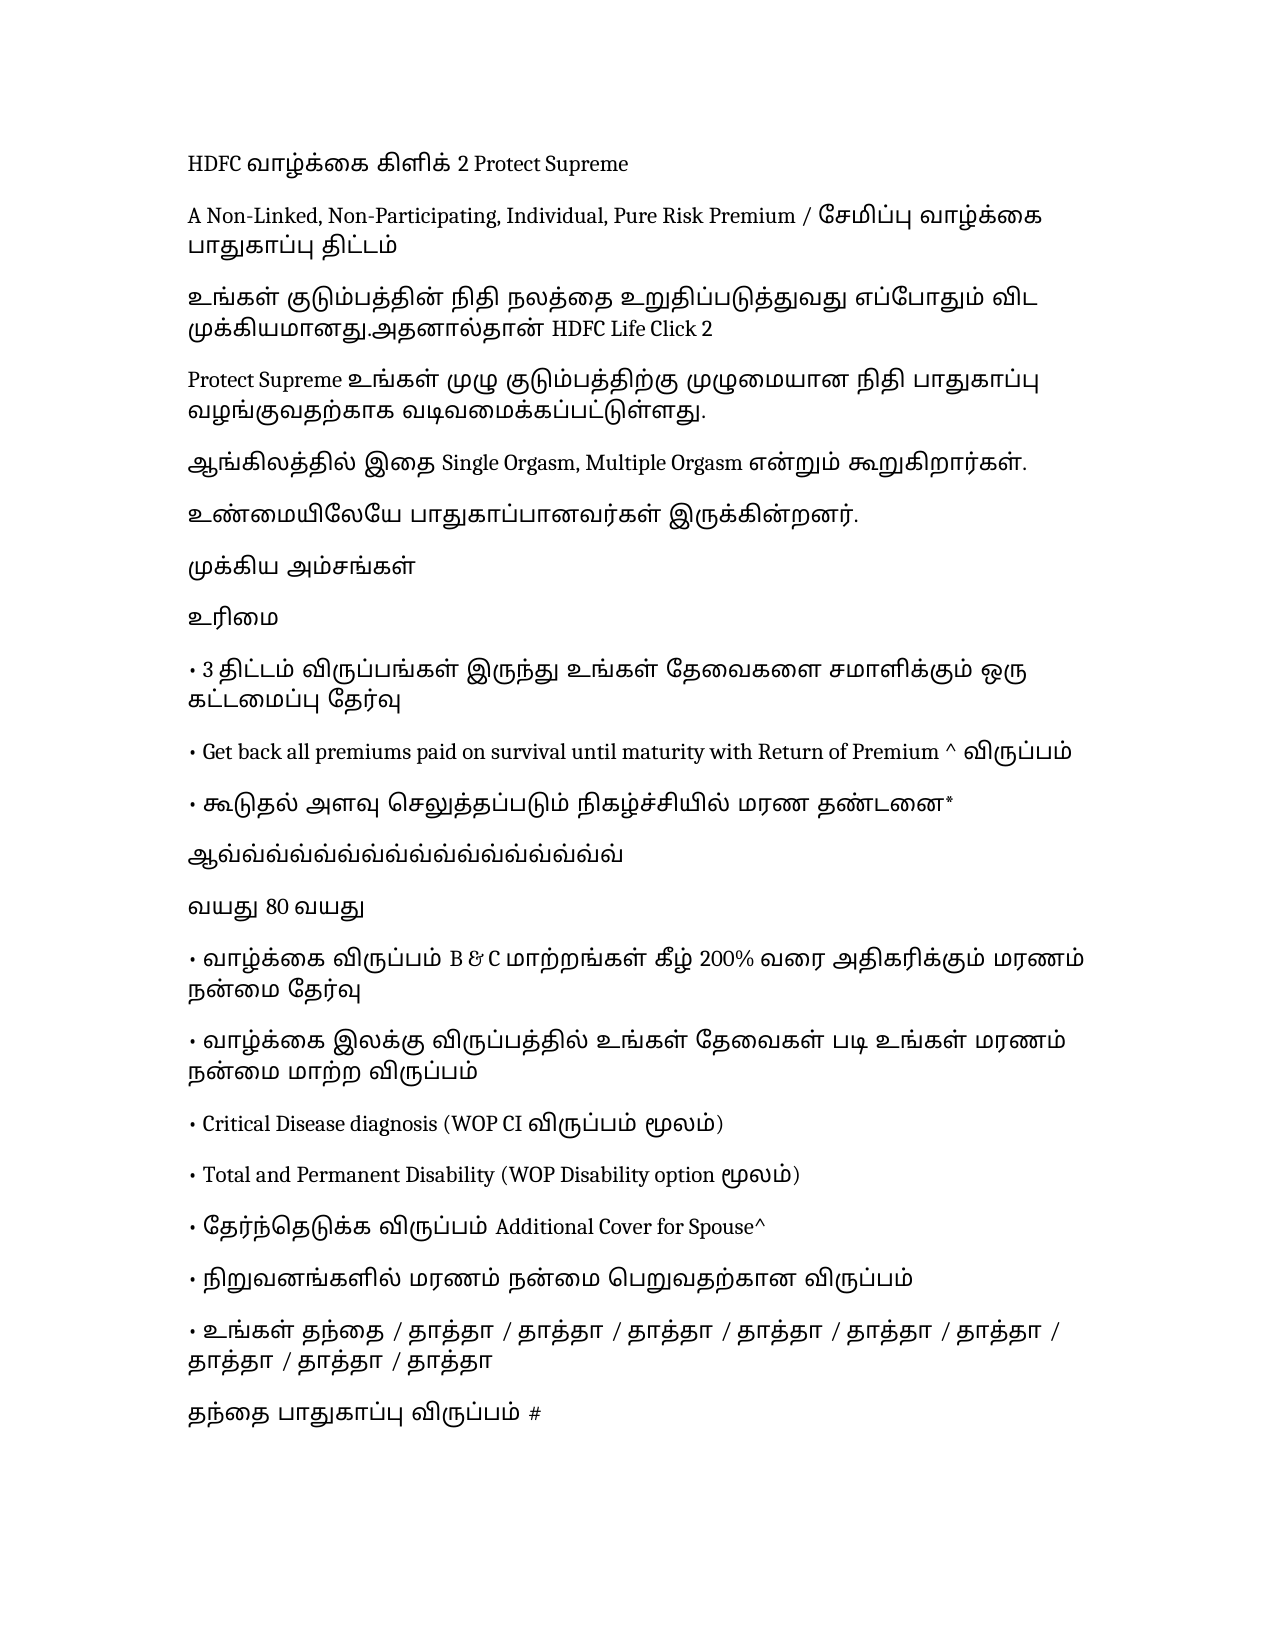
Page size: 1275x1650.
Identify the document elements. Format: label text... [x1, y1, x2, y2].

text • கூடுதல் அளவு செலுத்தப்படும் நிகழ்ச்சியில் மரண தண்டனை* [187, 790, 1087, 817]
text • தேர்ந்தெடுக்க விருப்பம் Additional Cover for Spouse^ [187, 1213, 1087, 1240]
text உரிமை [187, 604, 1087, 631]
text • Get back all premiums paid on survival until maturity with Return of Premium ^ விருப்பம் [187, 738, 1087, 765]
text முக்கிய அம்சங்கள் [187, 553, 1087, 579]
text • நிறுவனங்களில் மரணம் நன்மை பெறுவதற்கான விருப்பம் [187, 1265, 1087, 1292]
text ஆவ்வ்வ்வ்வ்வ்வ்வ்வ்வ்வ்வ்வ்வ்வ்வ்வ் [187, 842, 1087, 868]
text • உங்கள் தந்தை / தாத்தா / தாத்தா / தாத்தா / தாத்தா / தாத்தா / தாத்தா / தாத்தா / தாத்தா / தாத்தா [187, 1317, 1087, 1375]
text A Non-Linked, Non-Participating, Individual, Pure Risk Premium / சேமிப்பு வாழ்க்கை பாதுகாப்பு திட்டம் [187, 202, 1087, 259]
text உங்கள் குடும்பத்தின் நிதி நலத்தை உறுதிப்படுத்துவது எப்போதும் விட முக்கியமானது.அதனால்தான் HDFC Life Click 2 [187, 284, 1087, 342]
text உண்மையிலேயே பாதுகாப்பானவர்கள் இருக்கின்றனர். [187, 501, 1087, 528]
text • வாழ்க்கை விருப்பம் B & C மாற்றங்கள் கீழ் 200% வரை அதிகரிக்கும் மரணம் நன்மை தேர்வு [187, 945, 1087, 1002]
text தந்தை பாதுகாப்பு விருப்பம் # [187, 1399, 1087, 1426]
text • 3 திட்டம் விருப்பங்கள் இருந்து உங்கள் தேவைகளை சமாளிக்கும் ஒரு கட்டமைப்பு தேர்வு [187, 656, 1087, 713]
text • வாழ்க்கை இலக்கு விருப்பத்தில் உங்கள் தேவைகள் படி உங்கள் மரணம் நன்மை மாற்ற விருப்பம் [187, 1027, 1087, 1085]
text வயது 80 வயது [187, 893, 1087, 920]
text Protect Supreme உங்கள் முழு குடும்பத்திற்கு முழுமையான நிதி பாதுகாப்பு வழங்குவதற்காக வடிவமைக்கப்பட்டுள்ளது. [187, 367, 1087, 424]
text • Critical Disease diagnosis (WOP CI விருப்பம் மூலம்) [187, 1110, 1087, 1137]
text ஆங்கிலத்தில் இதை Single Orgasm, Multiple Orgasm என்றும் கூறுகிறார்கள். [187, 449, 1087, 476]
text • Total and Permanent Disability (WOP Disability option மூலம்) [187, 1161, 1087, 1188]
text HDFC வாழ்க்கை கிளிக் 2 Protect Supreme [187, 150, 1087, 177]
